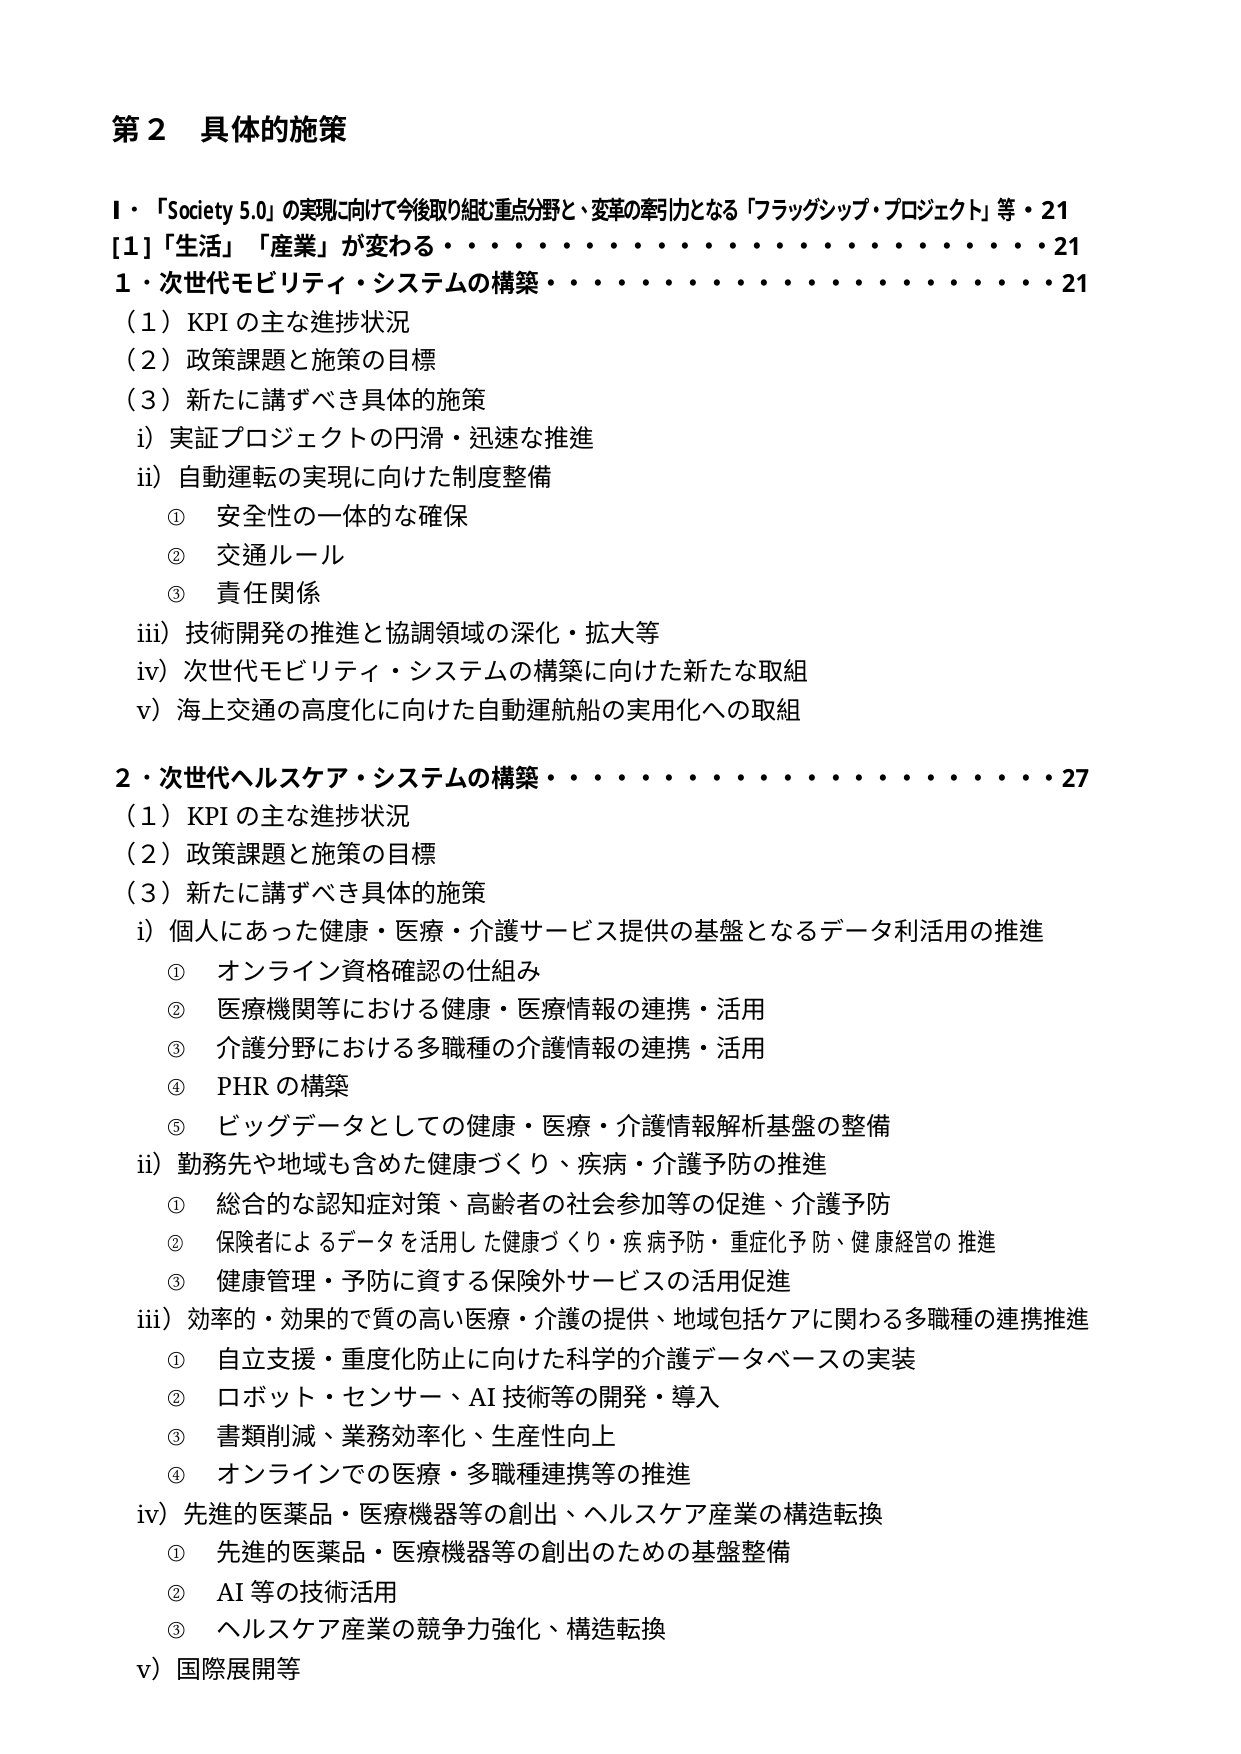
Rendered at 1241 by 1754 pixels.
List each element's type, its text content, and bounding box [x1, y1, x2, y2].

text （１）KPI の主な進捗状況 [112, 798, 1142, 832]
text （２）政策課題と施策の目標 [112, 836, 1142, 870]
text Ⅰ．「Society 5.0」の実現に向けて今後取り組む重点分野と、変革の牽引力となる「フラッグシップ・プロジェクト」等・21 [112, 193, 1142, 227]
text ③ 健康管理・予防に資する保険外サービスの活用促進 [167, 1264, 1142, 1298]
text ② 保険者によ るデータ を活用し た健康づ くり・疾 病予防・ 重症化予 防、健 康経営の 推進 [167, 1224, 1142, 1258]
text ２．次世代ヘルスケア・システムの構築・・・・・・・・・・・・・・・・・・・・・・27 [112, 760, 1142, 794]
text ② 交通ルール [167, 538, 1142, 572]
text ③ 介護分野における多職種の介護情報の連携・活用 [167, 1031, 1142, 1065]
text １．次世代モビリティ・システムの構築・・・・・・・・・・・・・・・・・・・・・・21 [112, 265, 1142, 299]
text ② AI 等の技術活用 [167, 1574, 1142, 1608]
text （２）政策課題と施策の目標 [112, 343, 1142, 377]
text ① 自立支援・重度化防止に向けた科学的介護データベースの実装 [167, 1341, 1142, 1375]
text ① 先進的医薬品・医療機器等の創出のための基盤整備 [167, 1534, 1142, 1569]
text ③ ヘルスケア産業の競争力強化、構造転換 [167, 1612, 1142, 1646]
text ① 総合的な認知症対策、高齢者の社会参加等の促進、介護予防 [167, 1186, 1142, 1220]
text [１]「生活」「産業」が変わる・・・・・・・・・・・・・・・・・・・・・・・・・・21 [112, 229, 1142, 263]
text ⅰ）実証プロジェクトの円滑・迅速な推進 [137, 420, 1142, 454]
text （３）新たに講ずべき具体的施策 [112, 876, 1142, 910]
text ③ 責任関係 [167, 576, 1142, 610]
text ② 医療機関等における健康・医療情報の連携・活用 [167, 991, 1142, 1025]
text ⅳ）先進的医薬品・医療機器等の創出、ヘルスケア産業の構造転換 [137, 1497, 1142, 1531]
text （１）KPI の主な進捗状況 [112, 305, 1142, 339]
subtitle 第２ 具体的施策 [112, 110, 1142, 148]
text （３）新たに講ずべき具体的施策 [112, 382, 1142, 416]
text ⅲ）効率的・効果的で質の高い医療・介護の提供、地域包括ケアに関わる多職種の連携推進 [137, 1302, 1142, 1336]
text ② ロボット・センサー、AI 技術等の開発・導入 [167, 1379, 1142, 1413]
text ⅱ）勤務先や地域も含めた健康づくり、疾病・介護予防の推進 [137, 1147, 1142, 1181]
text ① オンライン資格確認の仕組み [167, 953, 1142, 987]
text ⑤ ビッグデータとしての健康・医療・介護情報解析基盤の整備 [167, 1109, 1142, 1143]
text ⅱ）自動運転の実現に向けた制度整備 [137, 460, 1142, 494]
text ⅴ）海上交通の高度化に向けた自動運航船の実用化への取組 [137, 693, 1142, 727]
text ④ オンラインでの医療・多職種連携等の推進 [167, 1457, 1142, 1491]
text ⅴ）国際展開等 [137, 1652, 1142, 1686]
text ③ 書類削減、業務効率化、生産性向上 [167, 1419, 1142, 1453]
text ⅲ）技術開発の推進と協調領域の深化・拡大等 [137, 615, 1142, 649]
text ① 安全性の一体的な確保 [167, 498, 1142, 532]
text ⅰ）個人にあった健康・医療・介護サービス提供の基盤となるデータ利活用の推進 [137, 914, 1142, 948]
text ⅳ）次世代モビリティ・システムの構築に向けた新たな取組 [137, 653, 1142, 687]
text ④ PHR の構築 [167, 1069, 1142, 1103]
